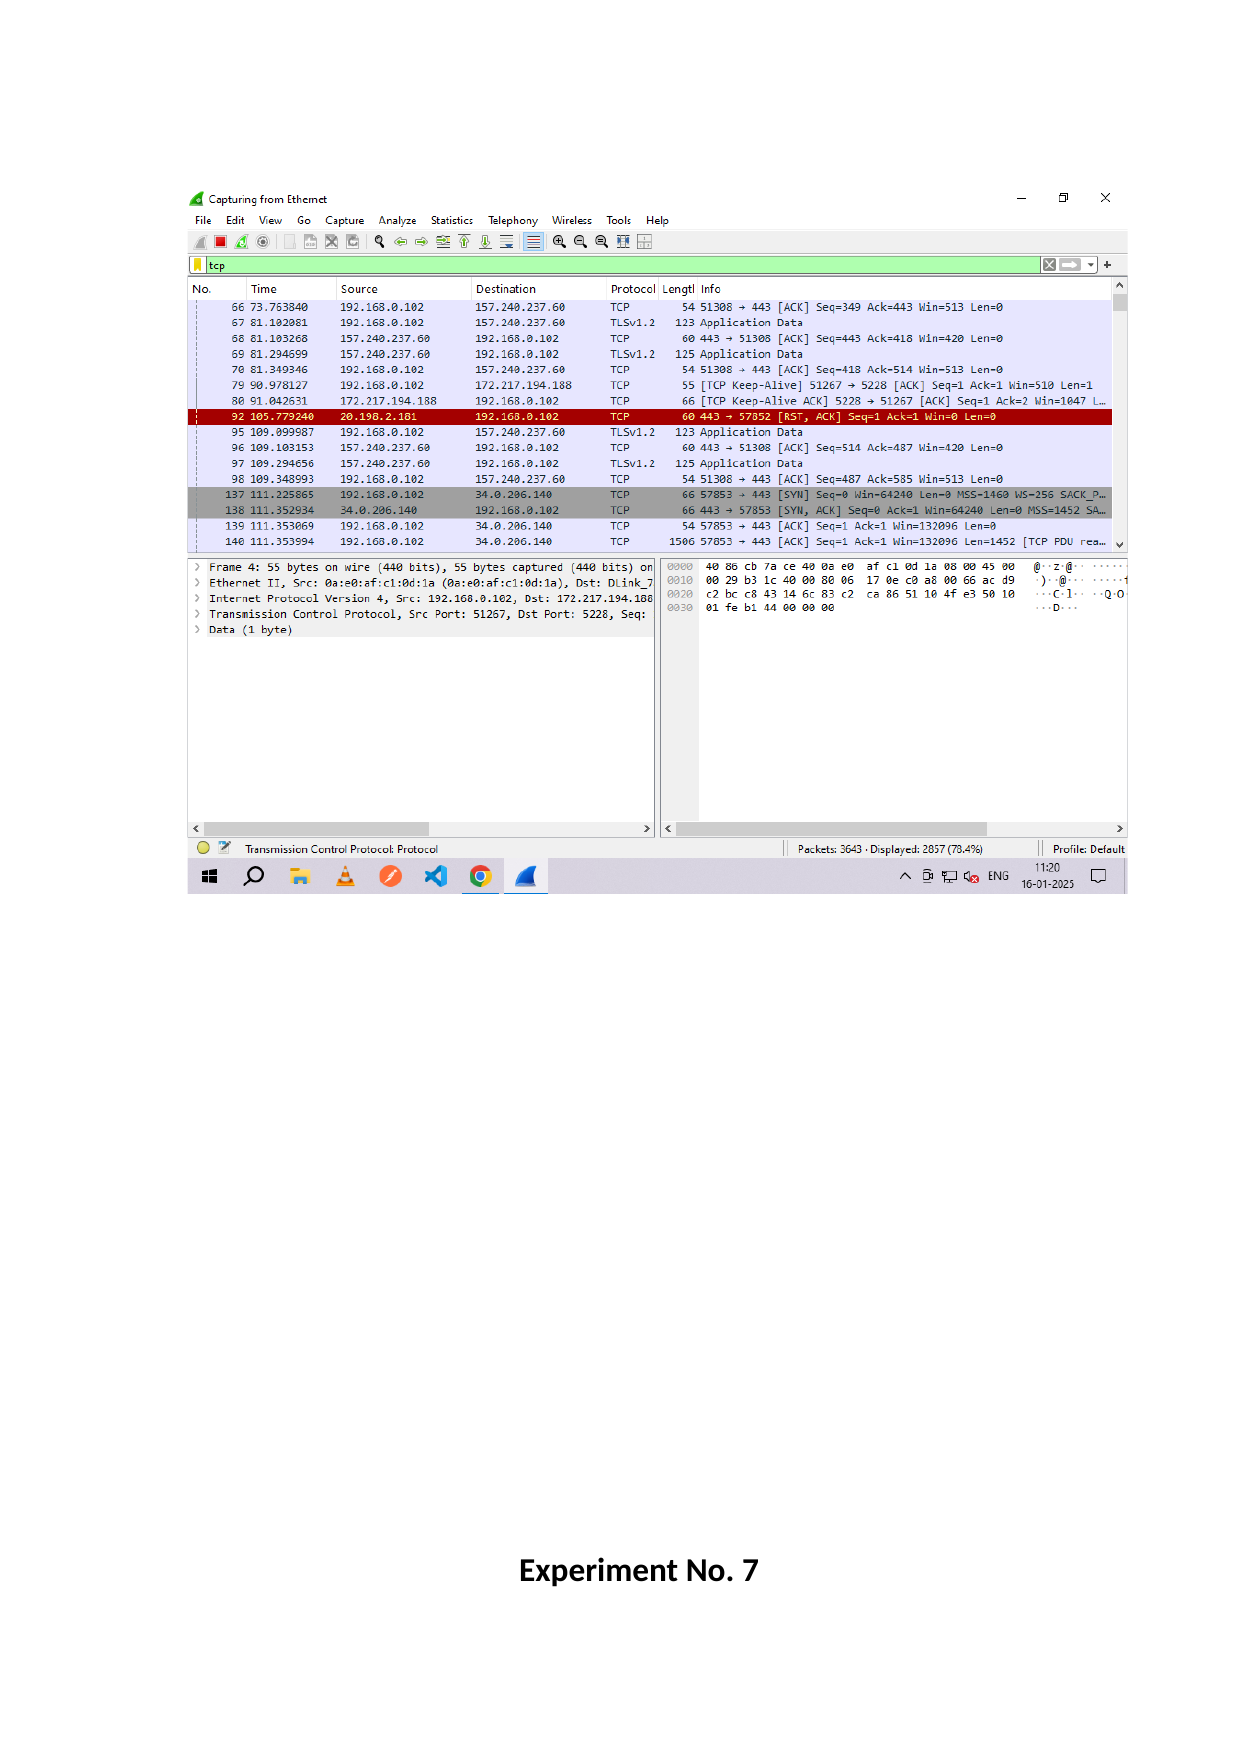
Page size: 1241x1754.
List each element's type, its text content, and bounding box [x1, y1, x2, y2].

list Experiment No. 7 [187, 1549, 1090, 1590]
picture [187, 188, 1128, 894]
